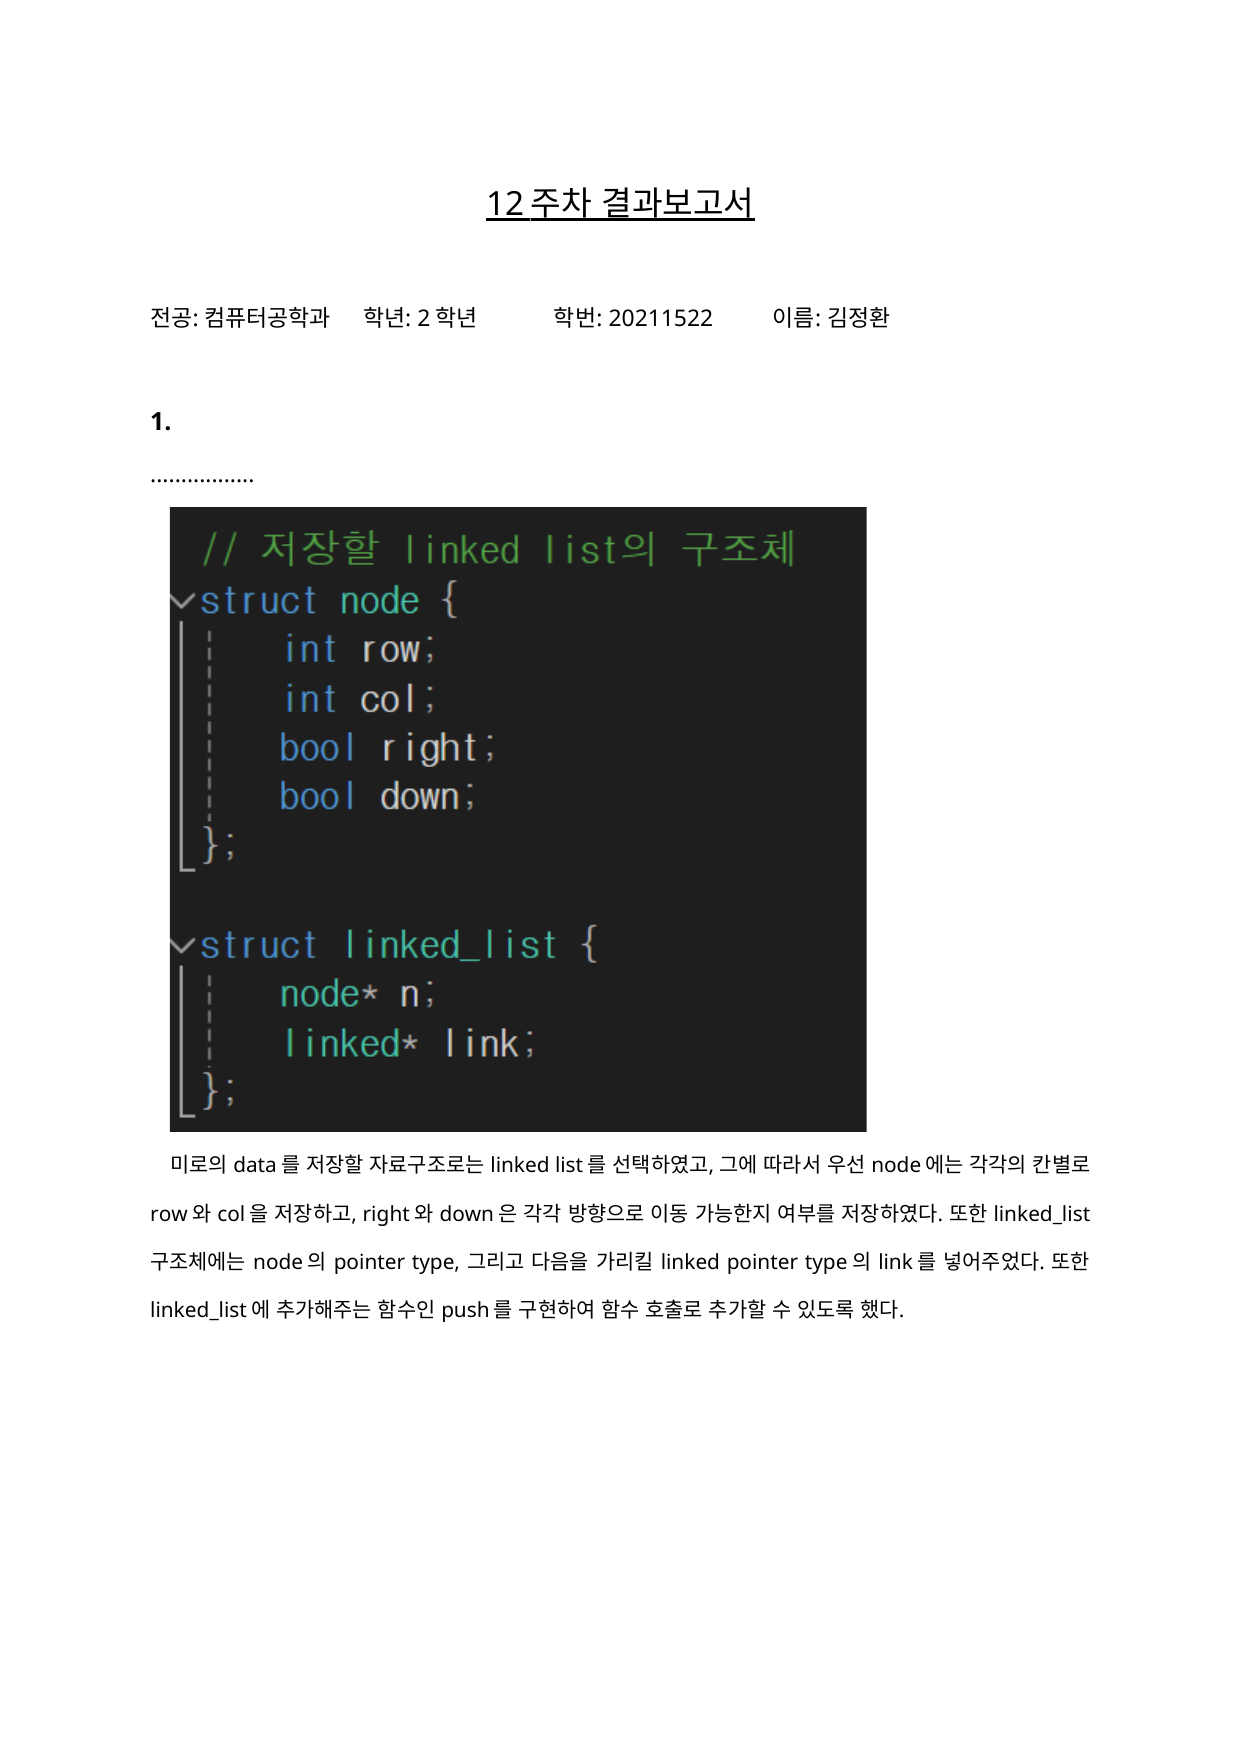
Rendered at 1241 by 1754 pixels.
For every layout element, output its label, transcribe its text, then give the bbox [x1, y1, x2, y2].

text ................. [150, 458, 1090, 489]
text 전공: 컴퓨터공학과 학년: 2학년 학번: 20211522 이름: 김정환 [150, 300, 1090, 333]
picture [169, 507, 867, 1132]
text 미로의 data를 저장할 자료구조로는 linked list를 선택하였고, 그에 따라서 우선 node에는 각각의 칸별로 row와 col을 저장하고, right와 down은 각각 방향으로 이동 가능한지 여부를 저장하였다. 또한 linked_list 구조체에는 node의 pointer type, 그리고 다음을 가리킬 linked pointer type의 link를 넣어주었다. 또한 linked_list에 추가해주는 함수인 push를 구현하여 함수 호출로 추가할 수 있도록 했다. [150, 1148, 1090, 1324]
text 12주차 결과보고서 [150, 177, 1090, 226]
text 1. [150, 403, 1090, 437]
